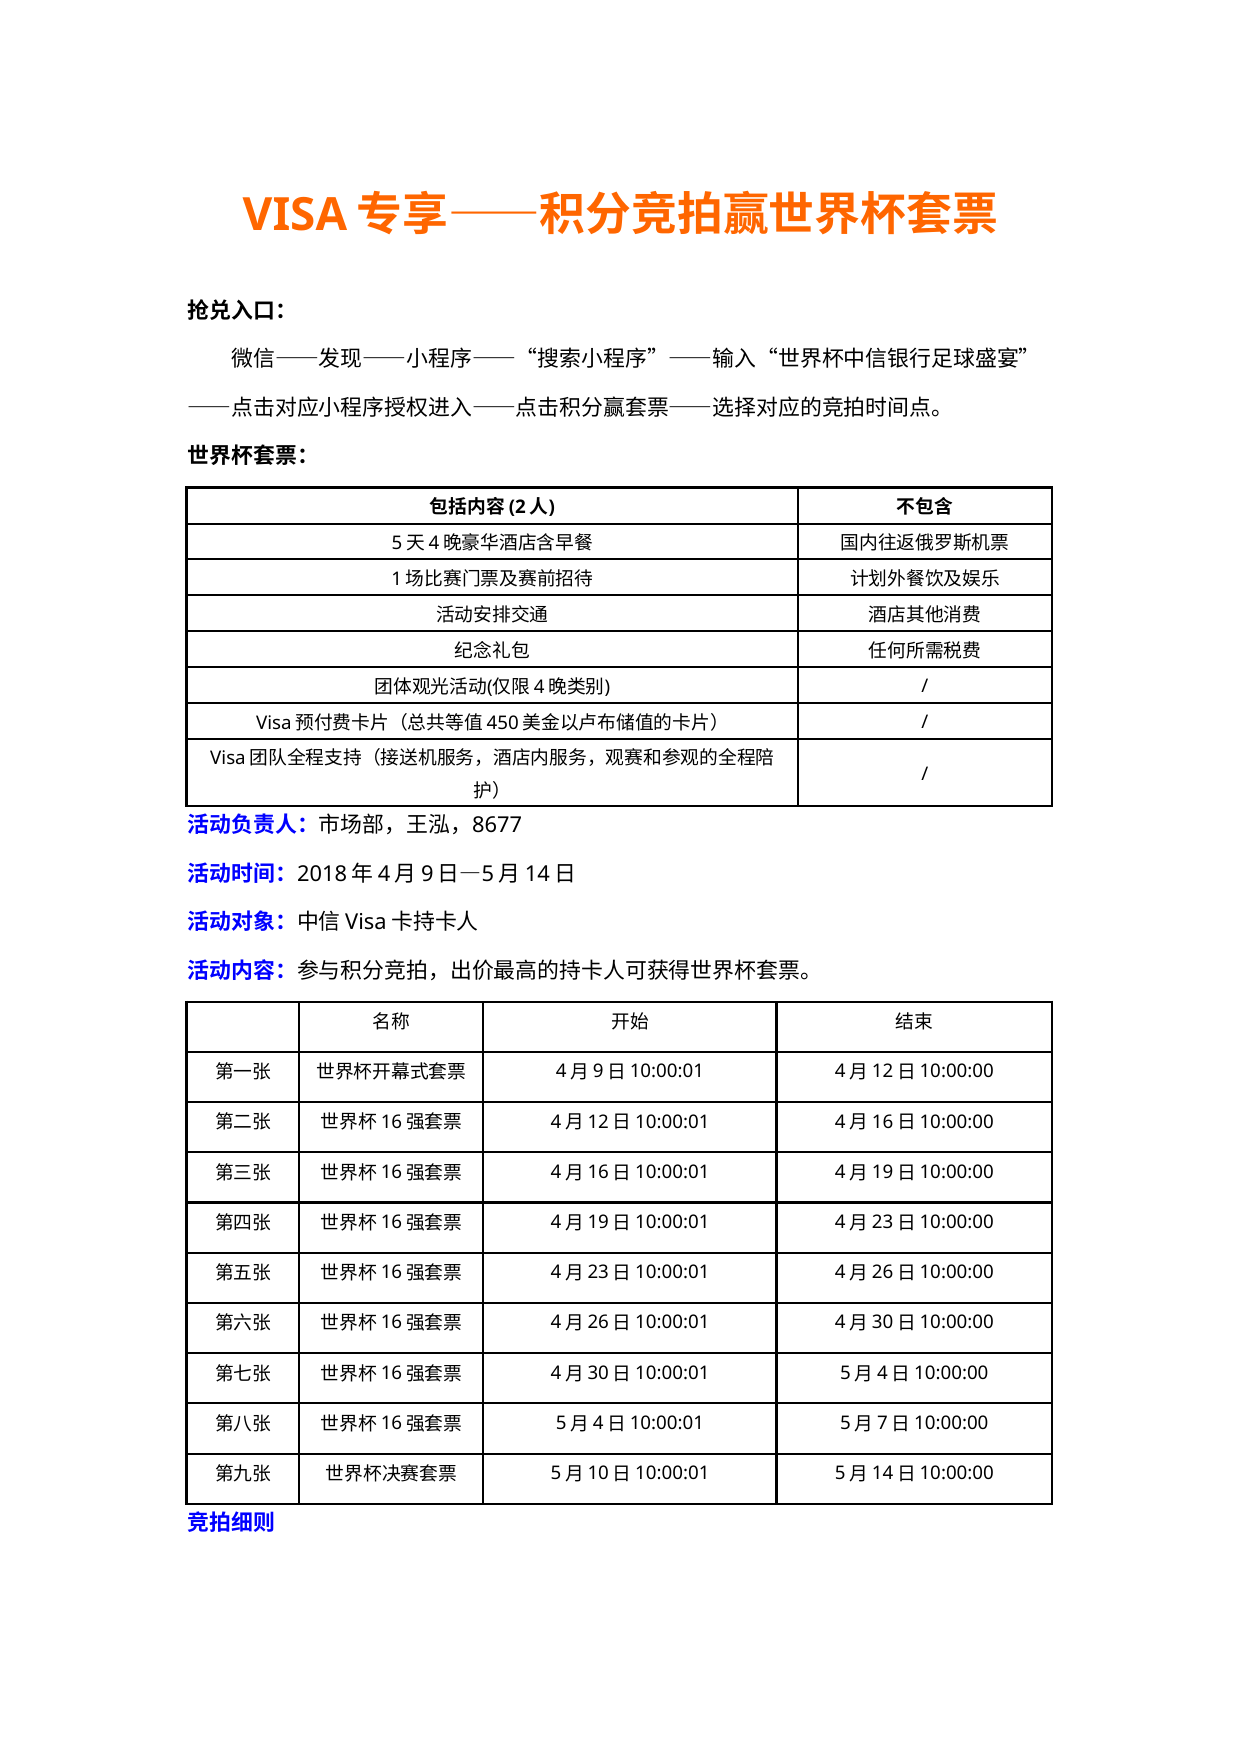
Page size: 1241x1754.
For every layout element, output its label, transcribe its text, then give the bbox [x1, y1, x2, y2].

table_cell 世界杯16强套票 [300, 1204, 482, 1252]
table_cell 5月14日10:00:00 [778, 1455, 1051, 1503]
table_cell 4月19日10:00:01 [484, 1204, 775, 1252]
table_cell 第八张 [188, 1404, 298, 1452]
table_cell 4月26日10:00:01 [484, 1304, 775, 1352]
table_cell 国内往返俄罗斯机票 [799, 525, 1051, 558]
table_cell 4月30日10:00:01 [484, 1354, 775, 1402]
text 竞拍细则 [187, 1505, 1053, 1536]
table_cell / [799, 668, 1051, 702]
text 活动负责人：市场部，王泓，8677 [187, 807, 1053, 840]
text 活动对象：中信Visa卡持卡人 [187, 904, 1053, 936]
table_cell Visa预付费卡片（总共等值450美金以卢布储值的卡片） [188, 704, 797, 738]
table_cell 4月26日10:00:00 [778, 1254, 1051, 1302]
table_cell 酒店其他消费 [799, 596, 1051, 630]
table_cell 1场比赛门票及赛前招待 [188, 560, 797, 594]
table_cell / [799, 740, 1051, 805]
table_header 包括内容 (2人) [188, 489, 797, 522]
table_cell 纪念礼包 [188, 632, 797, 666]
table_cell 4月19日10:00:00 [778, 1153, 1051, 1201]
table_cell 活动安排交通 [188, 596, 797, 630]
text 世界杯套票： [187, 438, 1053, 471]
table_cell 4月23日10:00:00 [778, 1204, 1051, 1252]
table_header 开始 [484, 1003, 775, 1051]
table_cell 5月7日10:00:00 [778, 1404, 1051, 1452]
table_cell 团体观光活动(仅限4晚类别) [188, 668, 797, 702]
text 微信——发现——小程序——“搜索小程序”——输入“世界杯中信银行足球盛宴”——点击对应小程序授权进入——点击积分赢套票——选择对应的竞拍时间点。 [187, 341, 1053, 422]
text VISA专享——积分竞拍赢世界杯套票 [187, 162, 1053, 259]
table_cell 4月12日10:00:01 [484, 1103, 775, 1151]
text 抢兑入口： [187, 293, 1053, 325]
table_cell 5月10日10:00:01 [484, 1455, 775, 1503]
text 活动内容：参与积分竞拍，出价最高的持卡人可获得世界杯套票。 [187, 952, 1053, 985]
table_cell 4月9日10:00:01 [484, 1053, 775, 1101]
table_header 名称 [300, 1003, 482, 1051]
table_cell 第五张 [188, 1254, 298, 1302]
table_cell 5月4日10:00:01 [484, 1404, 775, 1452]
table_cell 第一张 [188, 1053, 298, 1101]
table_header [188, 1003, 298, 1051]
table_header 结束 [778, 1003, 1051, 1051]
table_cell 任何所需税费 [799, 632, 1051, 666]
table_cell 4月23日10:00:01 [484, 1254, 775, 1302]
table_cell 世界杯16强套票 [300, 1254, 482, 1302]
table_header 不包含 [799, 489, 1051, 522]
table_cell 4月16日10:00:01 [484, 1153, 775, 1201]
table_cell 计划外餐饮及娱乐 [799, 560, 1051, 594]
table_cell 5月4日10:00:00 [778, 1354, 1051, 1402]
table_cell 第三张 [188, 1153, 298, 1201]
table_cell / [799, 704, 1051, 738]
table_cell 世界杯16强套票 [300, 1404, 482, 1452]
table_cell 第七张 [188, 1354, 298, 1402]
table_cell 4月16日10:00:00 [778, 1103, 1051, 1151]
table_cell 第四张 [188, 1204, 298, 1252]
table_cell 世界杯决赛套票 [300, 1455, 482, 1503]
table_cell 第二张 [188, 1103, 298, 1151]
table_cell 4月12日10:00:00 [778, 1053, 1051, 1101]
table_cell 5天4晚豪华酒店含早餐 [188, 525, 797, 558]
table_cell 世界杯16强套票 [300, 1153, 482, 1201]
text 活动时间：2018年4月9日—5月14日 [187, 856, 1053, 888]
table_cell 第六张 [188, 1304, 298, 1352]
table_cell 第九张 [188, 1455, 298, 1503]
table_cell 世界杯16强套票 [300, 1304, 482, 1352]
table_cell Visa团队全程支持（接送机服务，酒店内服务，观赛和参观的全程陪护） [188, 740, 797, 805]
table_cell 世界杯16强套票 [300, 1354, 482, 1402]
table_cell 4月30日10:00:00 [778, 1304, 1051, 1352]
table_cell 世界杯开幕式套票 [300, 1053, 482, 1101]
table_cell 世界杯16强套票 [300, 1103, 482, 1151]
